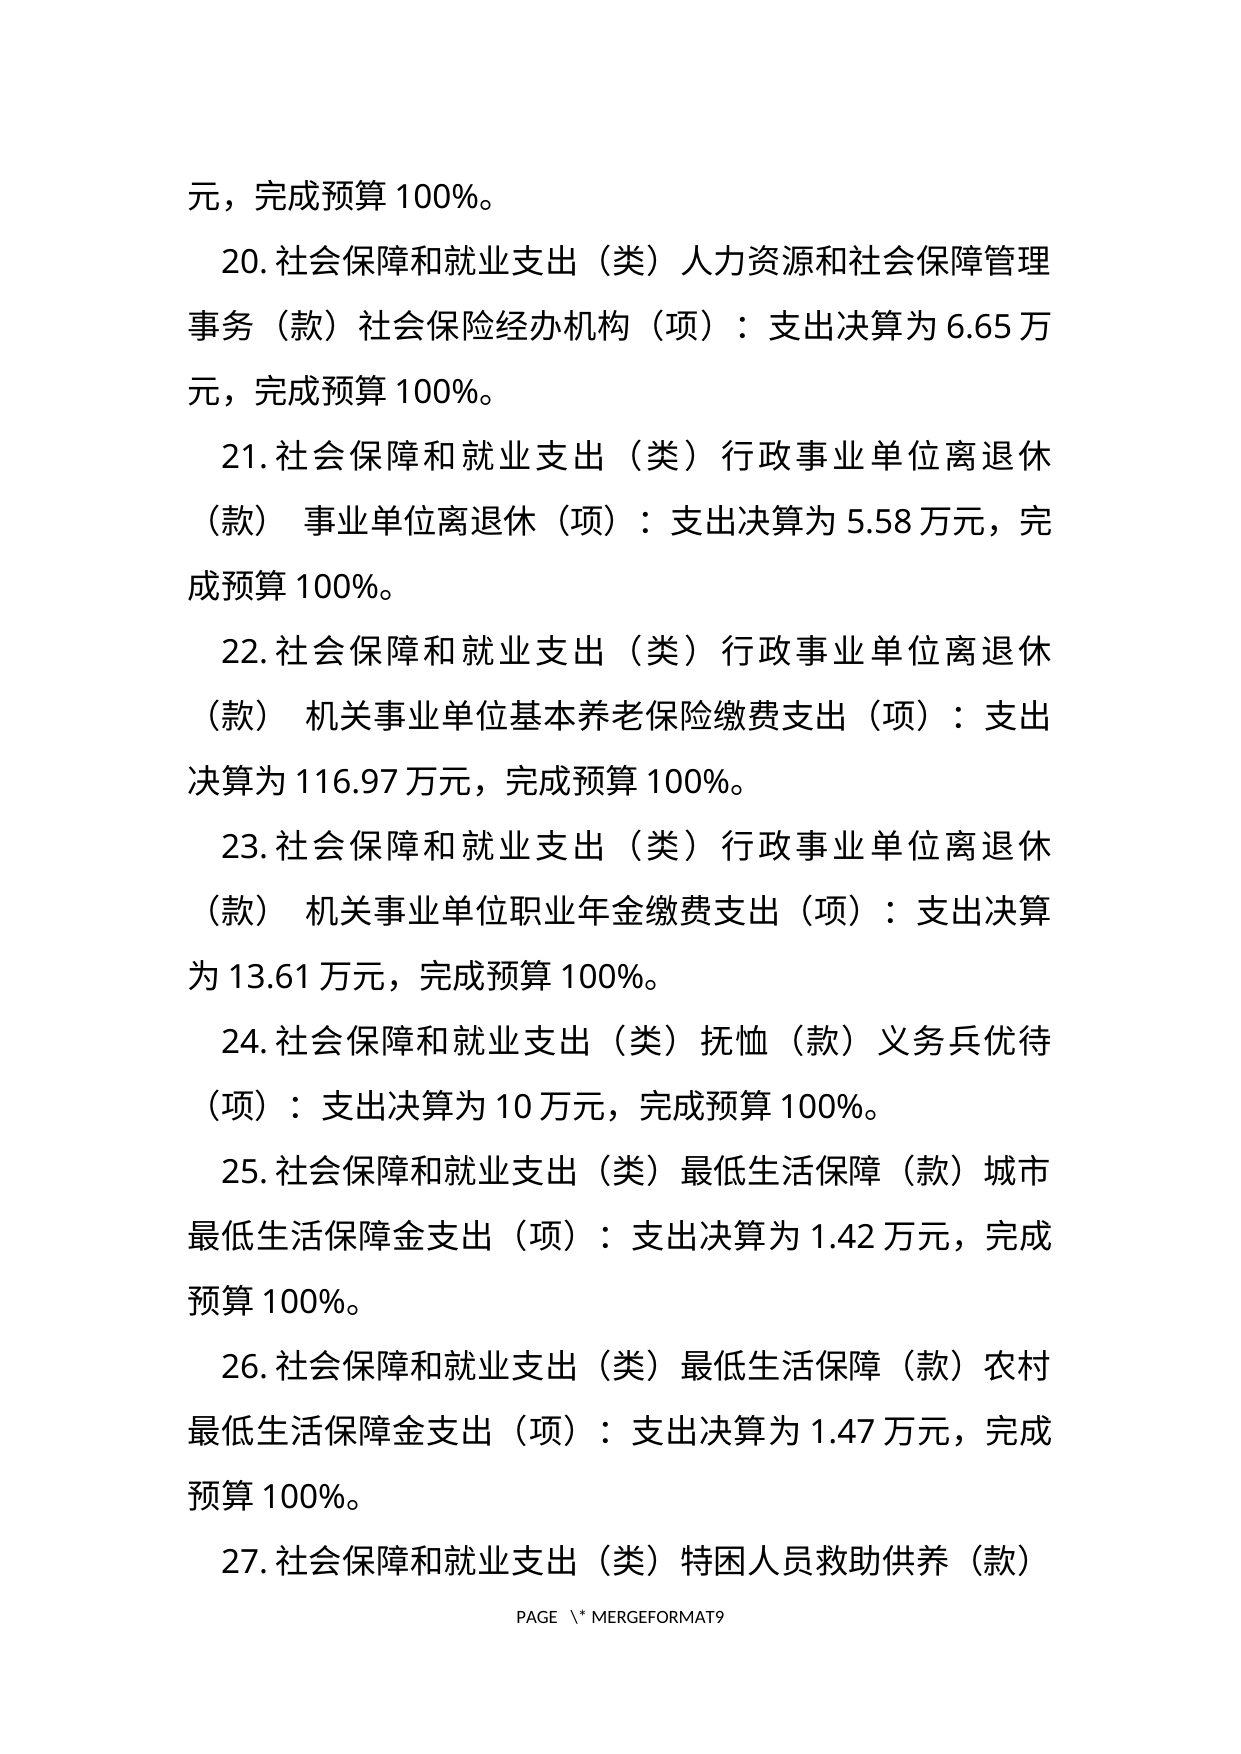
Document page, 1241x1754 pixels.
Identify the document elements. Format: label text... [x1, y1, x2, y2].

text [187, 162, 1053, 227]
text 21. 社会保障和就业支出（类）行政事业单位离退休（款） 事业单位离退休（项）：支出决算为5.58万元，完成预算100%。 [187, 422, 1053, 617]
text 20. 社会保障和就业支出（类）人力资源和社会保障管理事务（款）社会保险经办机构（项）：支出决算为6.65万元，完成预算100%。 [187, 227, 1053, 422]
text 26. 社会保障和就业支出（类）最低生活保障（款）农村最低生活保障金支出（项）：支出决算为1.47万元，完成预算100%。 [187, 1332, 1053, 1527]
text 23. 社会保障和就业支出（类）行政事业单位离退休（款） 机关事业单位职业年金缴费支出（项）：支出决算为13.61万元，完成预算100%。 [187, 812, 1053, 1007]
text 24. 社会保障和就业支出（类）抚恤（款）义务兵优待（项）：支出决算为10万元，完成预算100%。 [187, 1007, 1053, 1137]
text 25. 社会保障和就业支出（类）最低生活保障（款）城市最低生活保障金支出（项）：支出决算为1.42万元，完成预算100%。 [187, 1137, 1053, 1332]
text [187, 1527, 1053, 1592]
text 22. 社会保障和就业支出（类）行政事业单位离退休（款） 机关事业单位基本养老保险缴费支出（项）：支出决算为116.97万元，完成预算100%。 [187, 617, 1053, 812]
